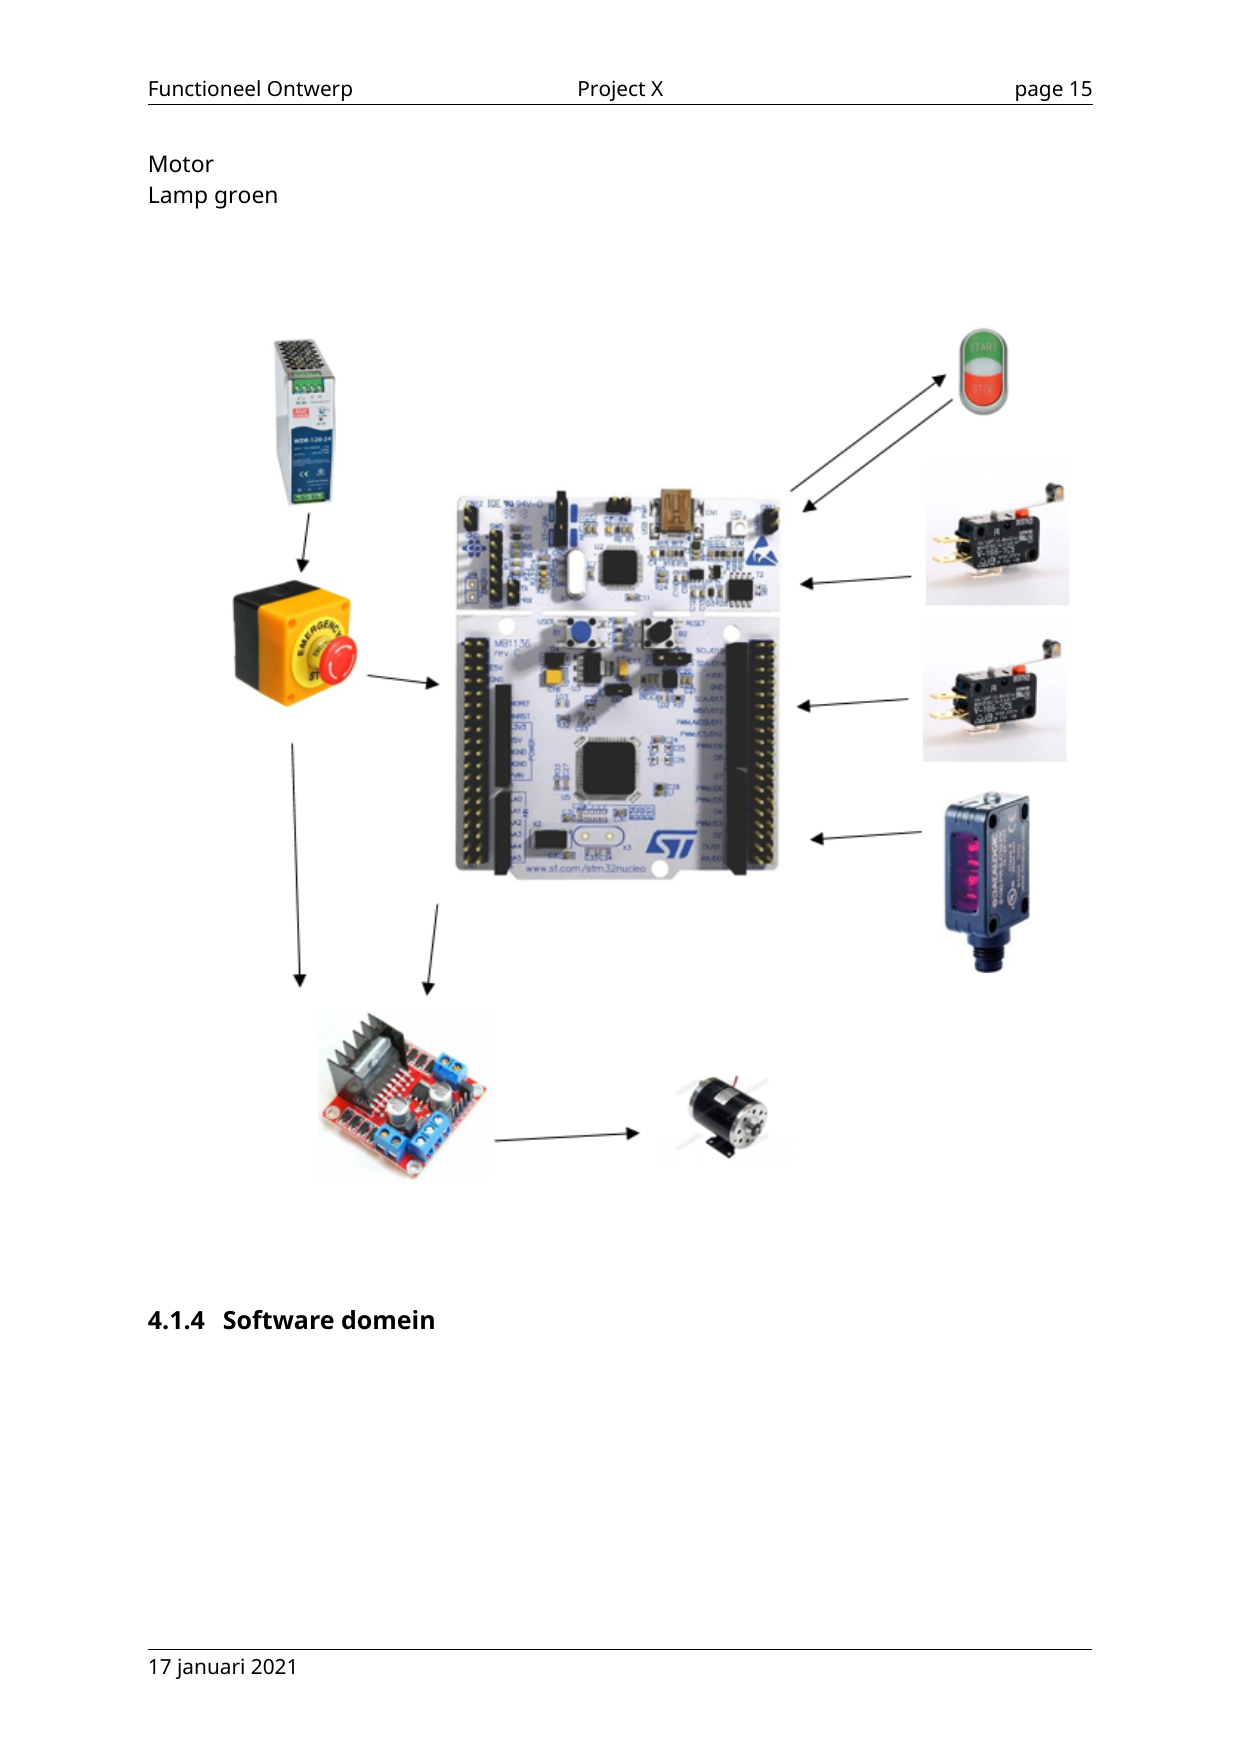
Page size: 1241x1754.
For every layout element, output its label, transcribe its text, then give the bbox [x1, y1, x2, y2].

text Lamp groen [148, 179, 1093, 210]
text Motor [148, 148, 1093, 179]
subtitle Software domein [148, 1303, 1093, 1337]
